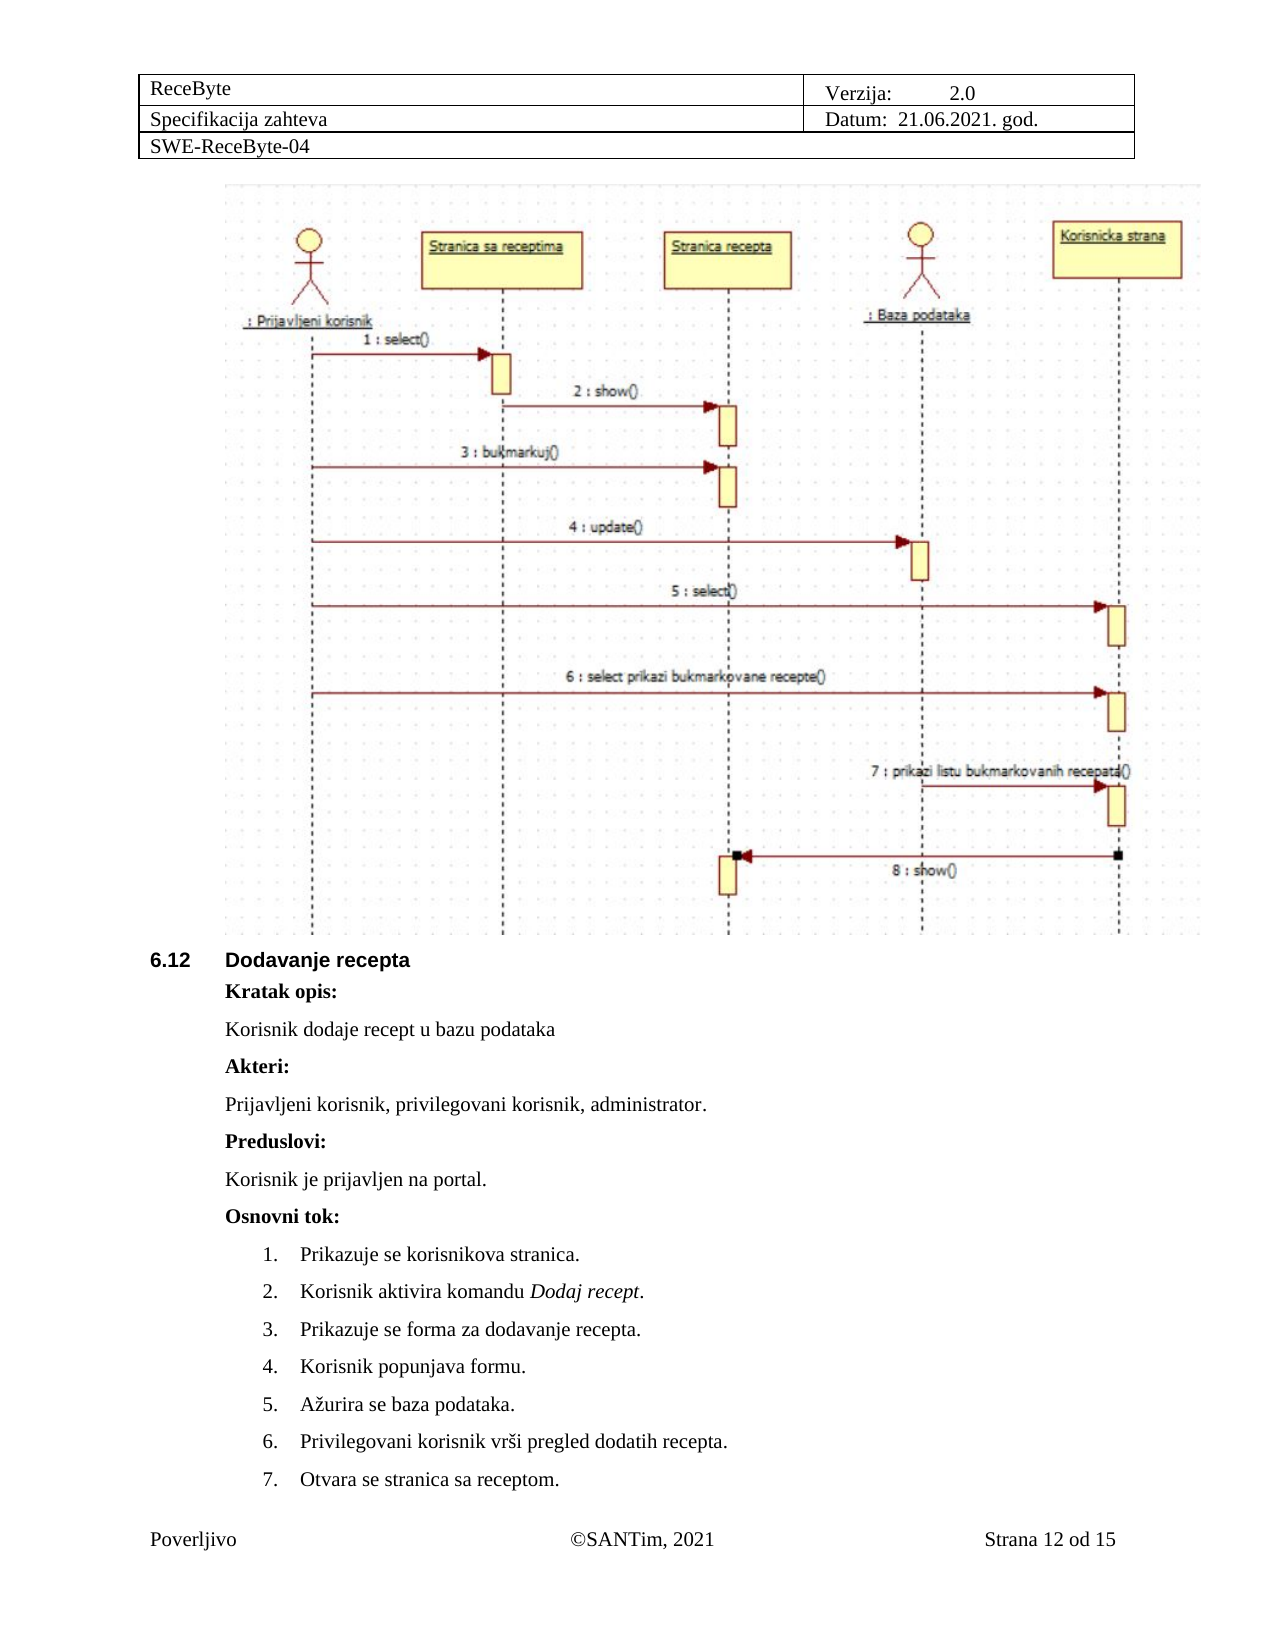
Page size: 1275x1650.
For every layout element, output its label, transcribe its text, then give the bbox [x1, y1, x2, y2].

list Privilegovani korisnik vrši pregled dodatih recepta. [262, 1428, 1125, 1453]
text Prijavljeni korisnik, privilegovani korisnik, administrator. [225, 1091, 1125, 1116]
text Kratak opis: [225, 978, 1125, 1003]
picture [225, 184, 1201, 935]
text Korisnik dodaje recept u bazu podataka [225, 1016, 1125, 1041]
list Otvara se stranica sa receptom. [262, 1466, 1125, 1491]
list Prikazuje se forma za dodavanje recepta. [262, 1316, 1125, 1341]
text Osnovni tok: [225, 1203, 1125, 1228]
list Ažurira se baza podataka. [262, 1391, 1125, 1416]
list Korisnik aktivira komandu Dodaj recept. [262, 1278, 1125, 1303]
list Korisnik popunjava formu. [262, 1353, 1125, 1378]
list Prikazuje se korisnikova stranica. [262, 1241, 1125, 1266]
text Akteri: [225, 1053, 1125, 1078]
text Preduslovi: [225, 1128, 1125, 1153]
subtitle Dodavanje recepta [150, 947, 1125, 972]
text Korisnik je prijavljen na portal. [225, 1166, 1125, 1191]
